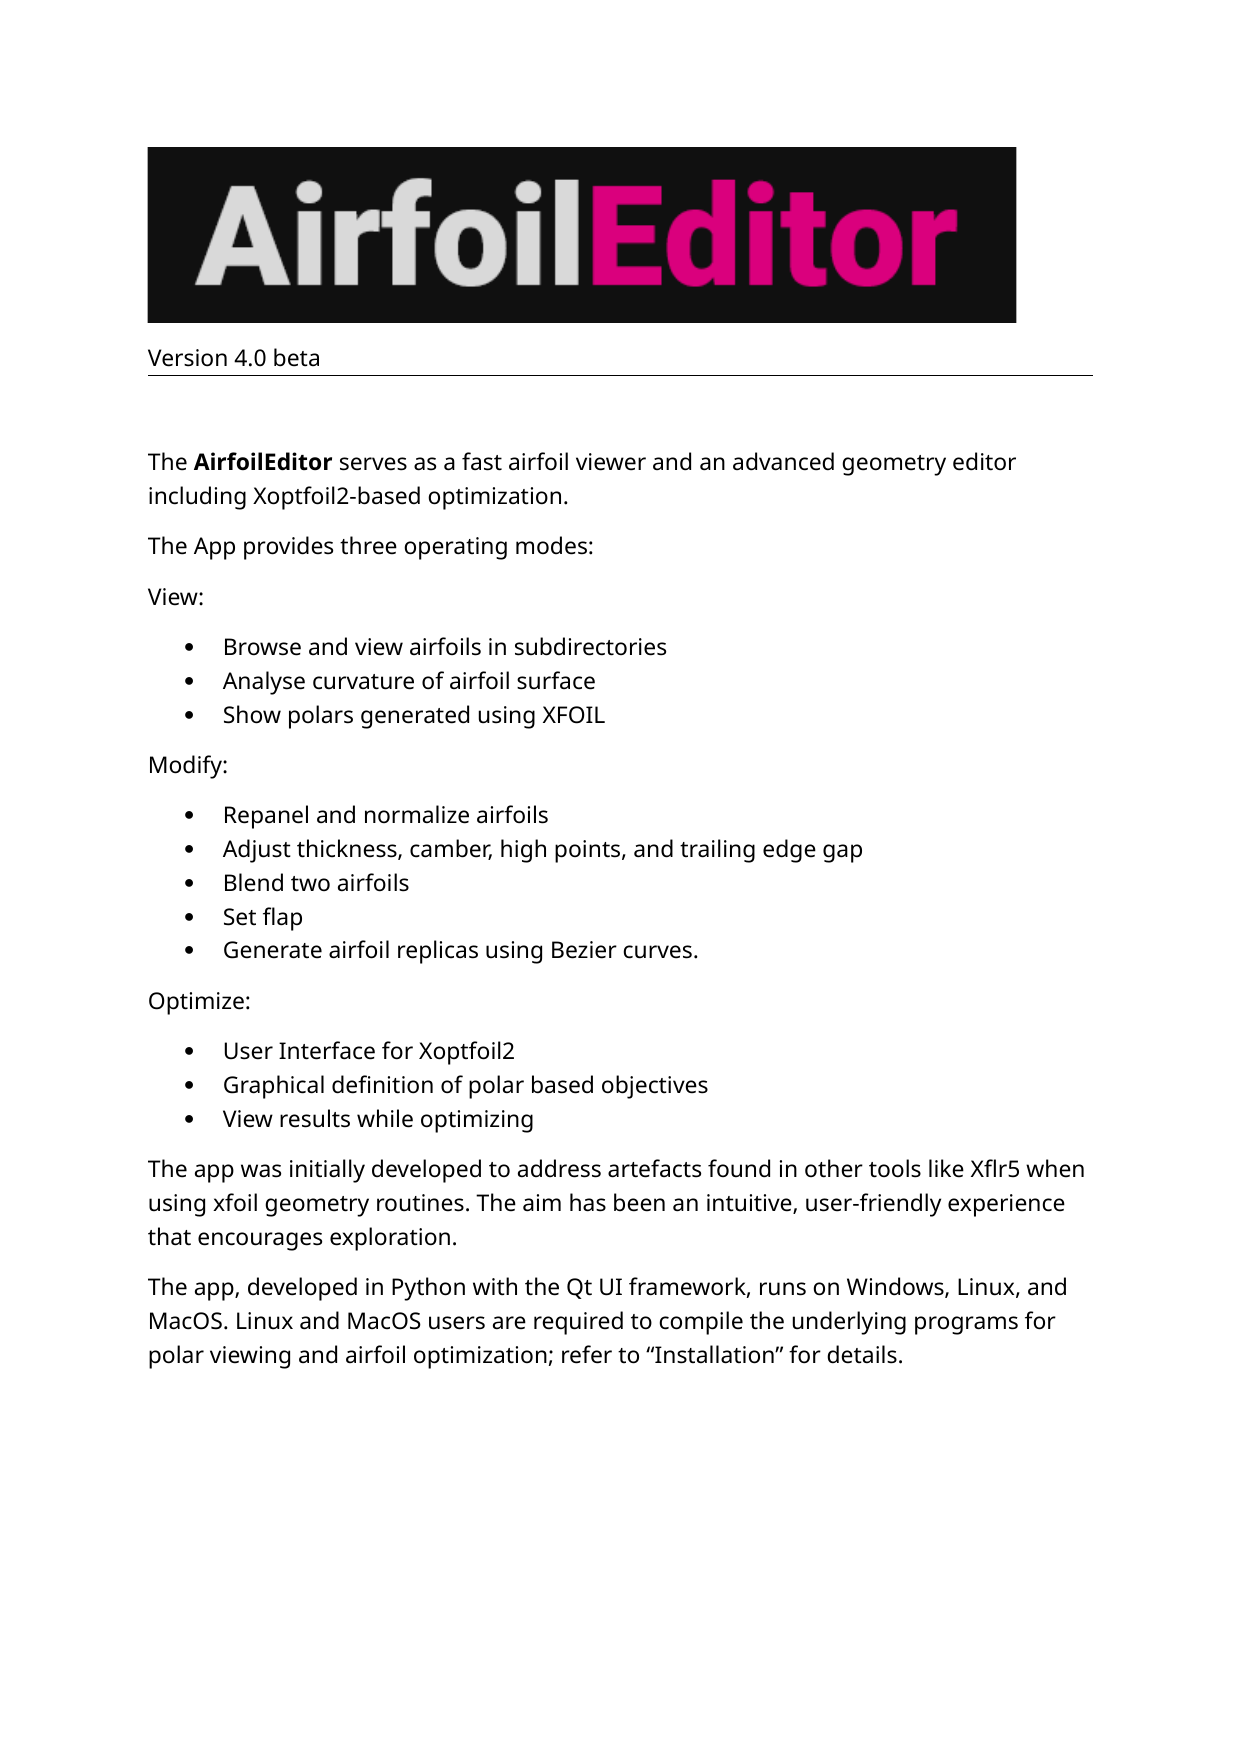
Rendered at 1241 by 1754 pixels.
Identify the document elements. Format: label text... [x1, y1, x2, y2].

list Set flap [185, 901, 1093, 932]
text Optimize: [148, 985, 1093, 1016]
text View: [148, 581, 1093, 612]
text The App provides three operating modes: [148, 530, 1093, 561]
list View results while optimizing [185, 1103, 1093, 1134]
list Show polars generated using XFOIL [185, 698, 1093, 730]
list Blend two airfoils [185, 867, 1093, 898]
text The AirfoilEditor serves as a fast airfoil viewer and an advanced geometry editor including Xoptfoil2-based optimization. [148, 446, 1093, 511]
list Graphical definition of polar based objectives [185, 1069, 1093, 1100]
text Version 4.0 beta [148, 342, 1093, 375]
list User Interface for Xoptfoil2 [185, 1035, 1093, 1066]
text The app, developed in Python with the Qt UI framework, runs on Windows, Linux, and MacOS. Linux and MacOS users are required to compile the underlying programs for polar viewing and airfoil optimization; refer to “Installation” for details. [148, 1271, 1093, 1370]
list Repanel and normalize airfoils [185, 799, 1093, 831]
list Adjust thickness, camber, high points, and trailing edge gap [185, 833, 1093, 864]
picture [147, 147, 1017, 323]
list Analyse curvature of airfoil surface [185, 665, 1093, 696]
text The app was initially developed to address artefacts found in other tools like Xflr5 when using xfoil geometry routines. The aim has been an intuitive, user-friendly experience that encourages exploration. [148, 1153, 1093, 1252]
list Generate airfoil replicas using Bezier curves. [185, 934, 1093, 966]
text Modify: [148, 749, 1093, 780]
list Browse and view airfoils in subdirectories [185, 631, 1093, 662]
